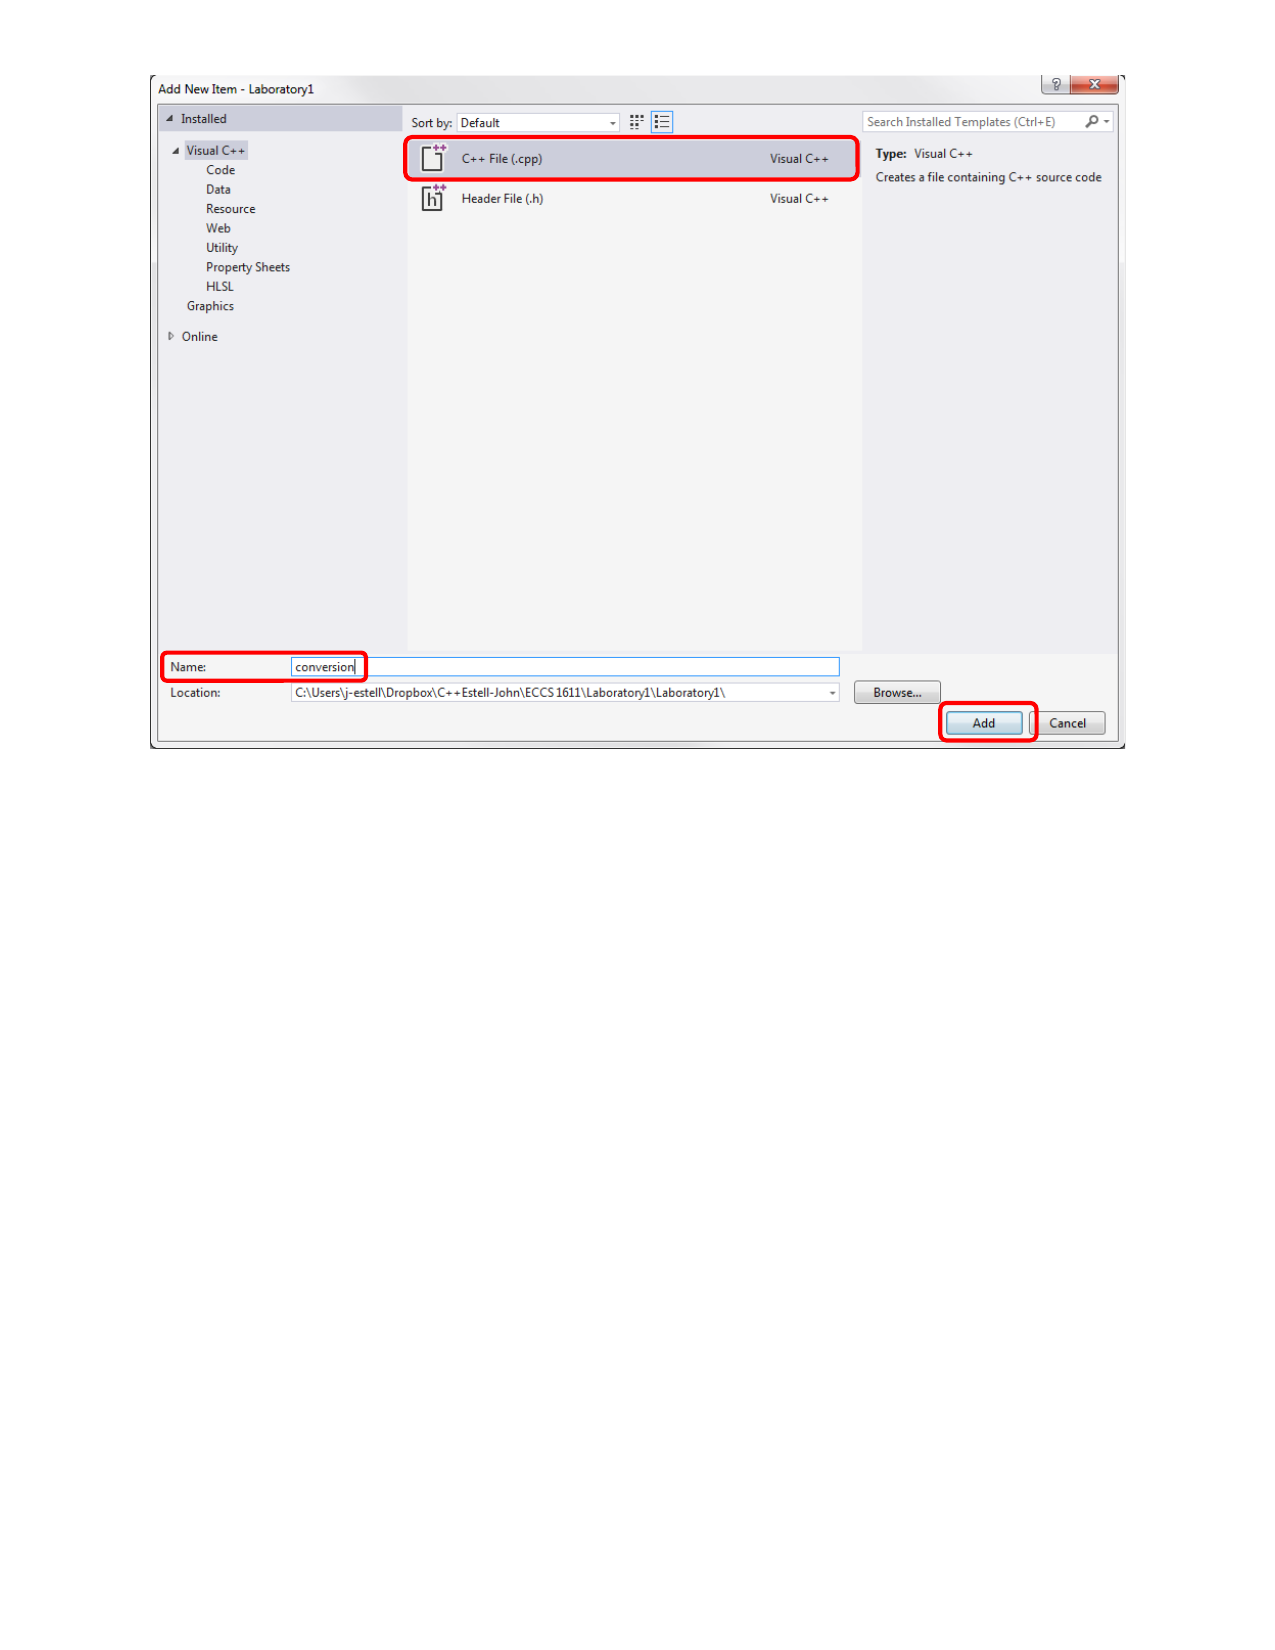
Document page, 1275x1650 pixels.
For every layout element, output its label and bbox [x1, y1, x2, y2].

picture [150, 75, 1125, 749]
